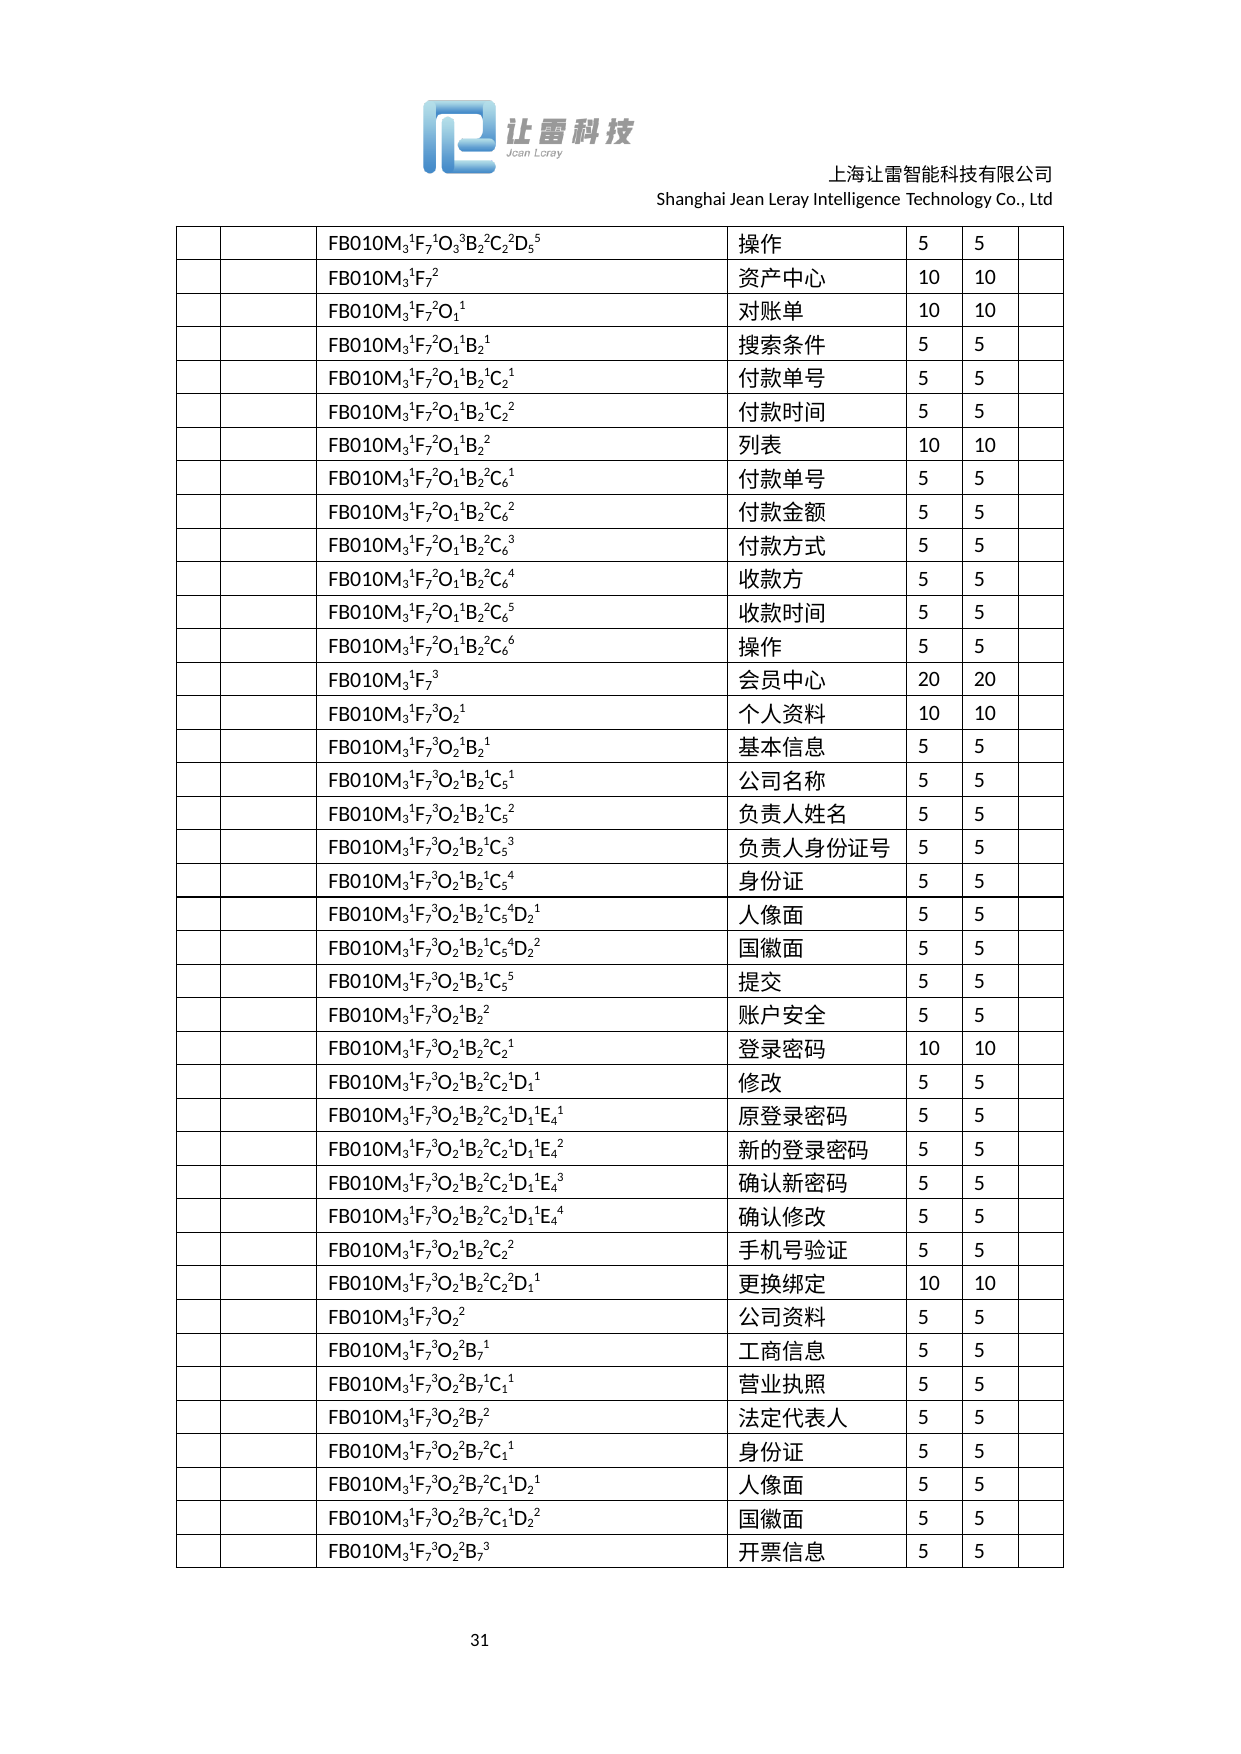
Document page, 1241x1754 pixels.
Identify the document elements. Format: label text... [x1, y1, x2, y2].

table_cell [177, 1266, 220, 1299]
table_cell [1019, 965, 1063, 997]
table_cell [221, 1266, 316, 1299]
table_cell 5 [907, 495, 962, 527]
table_cell 5 [907, 1468, 962, 1500]
table_cell FB010M31F72O11B21C21 [317, 361, 727, 393]
table_cell [1019, 629, 1063, 662]
table_cell [177, 529, 220, 561]
table_cell FB010M31F73O21B21C53 [317, 830, 727, 863]
table_cell 法定代表人 [728, 1401, 906, 1433]
table_cell 10 [907, 1266, 962, 1299]
table_cell [221, 830, 316, 863]
table_cell 基本信息 [728, 730, 906, 762]
table_cell [1019, 260, 1063, 293]
table_cell [221, 797, 316, 829]
table_cell [177, 998, 220, 1031]
table_cell FB010M31F73O21B22C21D11 [317, 1065, 727, 1098]
table_cell FB010M31F73O21B21C55 [317, 965, 727, 997]
table_cell [221, 428, 316, 460]
table_cell [221, 294, 316, 326]
table_cell FB010M31F73O21B21C52 [317, 797, 727, 829]
table_cell FB010M31F73O21B22C22D11 [317, 1266, 727, 1299]
table_cell [221, 965, 316, 997]
table_cell 5 [907, 394, 962, 427]
table_cell 10 [963, 260, 1018, 293]
table_cell [1019, 797, 1063, 829]
table_cell 5 [907, 965, 962, 997]
table_cell 身份证 [728, 1434, 906, 1467]
table_cell [1019, 495, 1063, 527]
table_cell 营业执照 [728, 1367, 906, 1399]
table_cell [1019, 1434, 1063, 1467]
table_cell [221, 260, 316, 293]
table_cell [221, 1434, 316, 1467]
table_cell [1019, 1199, 1063, 1232]
table_cell [177, 1434, 220, 1467]
table_cell 负责人身份证号 [728, 830, 906, 863]
table_cell FB010M31F73O21B22C21 [317, 1032, 727, 1064]
table_cell [221, 1535, 316, 1567]
table_cell 5 [907, 898, 962, 930]
table_cell [177, 327, 220, 360]
table_cell [1019, 227, 1063, 259]
table_cell [177, 931, 220, 963]
table_cell 5 [907, 1535, 962, 1567]
table_cell 5 [963, 730, 1018, 762]
table_cell [177, 1501, 220, 1534]
table_cell [221, 495, 316, 527]
table_cell [221, 1199, 316, 1232]
table_cell [221, 998, 316, 1031]
table_cell 5 [907, 763, 962, 796]
table_cell 人像面 [728, 1468, 906, 1500]
table_cell 5 [963, 1065, 1018, 1098]
table_cell [221, 529, 316, 561]
table_cell 5 [963, 1199, 1018, 1232]
table_cell 5 [963, 998, 1018, 1031]
table_cell 10 [963, 294, 1018, 326]
table_cell [177, 596, 220, 628]
table_cell FB010M31F72O11B22C65 [317, 596, 727, 628]
table_cell 5 [963, 327, 1018, 360]
table_cell [221, 361, 316, 393]
table_cell 5 [963, 1300, 1018, 1332]
table_cell 5 [963, 830, 1018, 863]
table_cell [177, 763, 220, 796]
table_cell [1019, 1501, 1063, 1534]
table_cell [1019, 1132, 1063, 1165]
table_cell 5 [907, 864, 962, 896]
table_cell [1019, 529, 1063, 561]
table_cell 5 [907, 1233, 962, 1265]
table_cell 5 [907, 1300, 962, 1332]
table_cell [1019, 1166, 1063, 1198]
table_cell [221, 1300, 316, 1332]
table_cell [221, 461, 316, 494]
table_cell 5 [963, 864, 1018, 896]
table_cell [177, 1099, 220, 1131]
table_cell 对账单 [728, 294, 906, 326]
table_cell FB010M31F73O21B21C54D21 [317, 898, 727, 930]
table_cell 国徽面 [728, 1501, 906, 1534]
table_cell [221, 663, 316, 695]
table_cell 5 [963, 763, 1018, 796]
table_cell [177, 864, 220, 896]
table_cell 5 [907, 1199, 962, 1232]
table_cell 付款金额 [728, 495, 906, 527]
table_cell FB010M31F73O22B72C11 [317, 1434, 727, 1467]
table_cell [1019, 1300, 1063, 1332]
table_cell 5 [963, 1166, 1018, 1198]
table_cell [221, 1132, 316, 1165]
table_cell [221, 763, 316, 796]
table_cell FB010M31F72O11B21C22 [317, 394, 727, 427]
table_cell [177, 965, 220, 997]
table_cell [177, 294, 220, 326]
table_cell 开票信息 [728, 1535, 906, 1567]
table_cell 人像面 [728, 898, 906, 930]
table_cell FB010M31F73O22 [317, 1300, 727, 1332]
table_cell [221, 696, 316, 729]
table_cell [1019, 461, 1063, 494]
table_cell 个人资料 [728, 696, 906, 729]
table_cell 5 [907, 1501, 962, 1534]
table_cell 5 [963, 461, 1018, 494]
table_cell 提交 [728, 965, 906, 997]
table_cell 5 [907, 1099, 962, 1131]
table_cell 5 [963, 629, 1018, 662]
table_cell [177, 830, 220, 863]
table_cell [177, 629, 220, 662]
table_cell 收款时间 [728, 596, 906, 628]
table_cell [1019, 1535, 1063, 1567]
table_cell 修改 [728, 1065, 906, 1098]
table_cell 付款方式 [728, 529, 906, 561]
table_cell [177, 898, 220, 930]
table_cell 5 [907, 998, 962, 1031]
table_cell 10 [907, 428, 962, 460]
table_cell [1019, 696, 1063, 729]
table_cell [177, 696, 220, 729]
table_cell 10 [963, 696, 1018, 729]
table_cell [221, 394, 316, 427]
table_cell 10 [907, 260, 962, 293]
table_cell FB010M31F73O22B71 [317, 1334, 727, 1366]
table_cell 5 [907, 1065, 962, 1098]
table_cell 资产中心 [728, 260, 906, 293]
table_cell [1019, 931, 1063, 963]
table_cell [221, 1065, 316, 1098]
table_cell FB010M31F73O21 [317, 696, 727, 729]
table_cell [1019, 1334, 1063, 1366]
table_cell 5 [963, 1535, 1018, 1567]
table_cell 20 [963, 663, 1018, 695]
table_cell FB010M31F72 [317, 260, 727, 293]
table_cell [177, 227, 220, 259]
table_cell 国徽面 [728, 931, 906, 963]
table_cell [1019, 1266, 1063, 1299]
table_cell [221, 1032, 316, 1064]
picture [414, 90, 646, 182]
table_cell 5 [963, 898, 1018, 930]
table_cell [1019, 394, 1063, 427]
table_cell 5 [963, 1132, 1018, 1165]
table_cell [177, 1233, 220, 1265]
table_cell 5 [963, 495, 1018, 527]
table_cell FB010M31F73O21B22C21D11E43 [317, 1166, 727, 1198]
table_cell FB010M31F72O11B21 [317, 327, 727, 360]
table_cell [1019, 663, 1063, 695]
table_cell 5 [907, 461, 962, 494]
table_cell FB010M31F73O22B73 [317, 1535, 727, 1567]
table_cell 收款方 [728, 562, 906, 594]
table_cell 5 [963, 1434, 1018, 1467]
table_cell [221, 596, 316, 628]
table_cell [1019, 1401, 1063, 1433]
table_cell 原登录密码 [728, 1099, 906, 1131]
table_cell [1019, 327, 1063, 360]
table_cell [221, 1166, 316, 1198]
table_cell 操作 [728, 629, 906, 662]
table_cell [1019, 998, 1063, 1031]
table_cell [177, 730, 220, 762]
table_cell [177, 461, 220, 494]
table_cell 10 [963, 1266, 1018, 1299]
table_cell 5 [907, 797, 962, 829]
table_cell 5 [907, 931, 962, 963]
table_cell [1019, 730, 1063, 762]
table_cell FB010M31F73O22B72C11D21 [317, 1468, 727, 1500]
table_cell [1019, 1468, 1063, 1500]
table_cell 5 [907, 1132, 962, 1165]
table_cell [221, 864, 316, 896]
table_cell 搜索条件 [728, 327, 906, 360]
table_cell 确认修改 [728, 1199, 906, 1232]
table_cell 5 [907, 1401, 962, 1433]
table_cell [177, 663, 220, 695]
table_cell [221, 1334, 316, 1366]
table_cell [1019, 294, 1063, 326]
table_cell 10 [963, 428, 1018, 460]
table_cell 确认新密码 [728, 1166, 906, 1198]
table_cell [177, 260, 220, 293]
table_cell [1019, 428, 1063, 460]
table_cell [177, 1132, 220, 1165]
table_cell 5 [963, 931, 1018, 963]
table_cell [221, 327, 316, 360]
table_cell [177, 562, 220, 594]
table_cell 5 [907, 1367, 962, 1399]
table_cell 5 [963, 1367, 1018, 1399]
table_cell FB010M31F72O11B22C61 [317, 461, 727, 494]
table_cell FB010M31F73O21B22C21D11E44 [317, 1199, 727, 1232]
table_cell 付款时间 [728, 394, 906, 427]
table_cell 5 [963, 529, 1018, 561]
table_cell FB010M31F73O21B22C21D11E41 [317, 1099, 727, 1131]
table_cell 5 [963, 1401, 1018, 1433]
table_cell FB010M31F73O21B22C22 [317, 1233, 727, 1265]
table_cell 公司名称 [728, 763, 906, 796]
table_cell [1019, 898, 1063, 930]
table_cell FB010M31F73O21B22 [317, 998, 727, 1031]
table_cell 5 [963, 1334, 1018, 1366]
table_cell FB010M31F72O11B22C63 [317, 529, 727, 561]
table_cell FB010M31F73O22B71C11 [317, 1367, 727, 1399]
table_cell 5 [907, 730, 962, 762]
table_cell 手机号验证 [728, 1233, 906, 1265]
table_cell 登录密码 [728, 1032, 906, 1064]
table_cell FB010M31F73O21B22C21D11E42 [317, 1132, 727, 1165]
table_cell FB010M31F71O33B22C22D55 [317, 227, 727, 259]
table_cell 5 [963, 797, 1018, 829]
table_cell [177, 1166, 220, 1198]
table_cell [177, 361, 220, 393]
table_cell [1019, 1233, 1063, 1265]
table_cell [1019, 1065, 1063, 1098]
table_cell [177, 1032, 220, 1064]
table_cell FB010M31F73O21B21C54D22 [317, 931, 727, 963]
table_cell 10 [963, 1032, 1018, 1064]
table_cell 操作 [728, 227, 906, 259]
table_cell 5 [907, 562, 962, 594]
table_cell 5 [907, 1434, 962, 1467]
table_cell 5 [907, 227, 962, 259]
table_cell [1019, 562, 1063, 594]
table_cell 5 [963, 1468, 1018, 1500]
table_cell [221, 1233, 316, 1265]
table_cell 5 [907, 596, 962, 628]
table_cell 10 [907, 1032, 962, 1064]
table_cell 5 [963, 562, 1018, 594]
table_cell 身份证 [728, 864, 906, 896]
table_cell FB010M31F73O22B72 [317, 1401, 727, 1433]
table_cell 更换绑定 [728, 1266, 906, 1299]
table_cell 5 [907, 1334, 962, 1366]
table_cell 5 [907, 529, 962, 561]
table_cell [221, 898, 316, 930]
table_cell 5 [907, 830, 962, 863]
table_cell 账户安全 [728, 998, 906, 1031]
table_cell 5 [963, 361, 1018, 393]
table_cell 20 [907, 663, 962, 695]
table_cell 5 [963, 1233, 1018, 1265]
table_cell 5 [963, 965, 1018, 997]
table_cell [1019, 596, 1063, 628]
table_cell FB010M31F73O21B21C51 [317, 763, 727, 796]
table_cell [177, 1401, 220, 1433]
table_cell [177, 1468, 220, 1500]
table_cell [221, 1367, 316, 1399]
table_cell 10 [907, 294, 962, 326]
table_cell 5 [963, 596, 1018, 628]
table_cell [221, 931, 316, 963]
table_cell [221, 629, 316, 662]
table_cell FB010M31F73 [317, 663, 727, 695]
table_cell 5 [907, 1166, 962, 1198]
table_cell [177, 1535, 220, 1567]
table_cell FB010M31F73O22B72C11D22 [317, 1501, 727, 1534]
table_cell 5 [963, 1099, 1018, 1131]
table_cell 新的登录密码 [728, 1132, 906, 1165]
table_cell 付款单号 [728, 461, 906, 494]
table_cell [221, 1099, 316, 1131]
table_cell 10 [907, 696, 962, 729]
table_cell FB010M31F72O11 [317, 294, 727, 326]
table_cell FB010M31F72O11B22 [317, 428, 727, 460]
table_cell 负责人姓名 [728, 797, 906, 829]
table_cell 5 [907, 361, 962, 393]
table_cell FB010M31F73O21B21 [317, 730, 727, 762]
table_cell [177, 1334, 220, 1366]
table_cell [177, 797, 220, 829]
table_cell [221, 227, 316, 259]
table_cell [221, 1501, 316, 1534]
table_cell [177, 1065, 220, 1098]
table_cell FB010M31F73O21B21C54 [317, 864, 727, 896]
table_cell FB010M31F72O11B22C64 [317, 562, 727, 594]
table_cell FB010M31F72O11B22C62 [317, 495, 727, 527]
table_cell [177, 1300, 220, 1332]
table_cell [177, 394, 220, 427]
table_cell [177, 428, 220, 460]
table_cell [221, 730, 316, 762]
table_cell [1019, 1367, 1063, 1399]
table_cell 工商信息 [728, 1334, 906, 1366]
table_cell 5 [907, 327, 962, 360]
table_cell [221, 1468, 316, 1500]
table_cell 5 [907, 629, 962, 662]
table_cell 付款单号 [728, 361, 906, 393]
table_cell [1019, 864, 1063, 896]
table_cell FB010M31F72O11B22C66 [317, 629, 727, 662]
table_cell [1019, 830, 1063, 863]
table_cell [221, 1401, 316, 1433]
table_cell [1019, 1032, 1063, 1064]
table_cell [1019, 1099, 1063, 1131]
table_cell 5 [963, 394, 1018, 427]
table_cell [221, 562, 316, 594]
table_cell 会员中心 [728, 663, 906, 695]
table_cell [1019, 763, 1063, 796]
table_cell 列表 [728, 428, 906, 460]
table_cell [1019, 361, 1063, 393]
table_cell [177, 495, 220, 527]
table_cell 公司资料 [728, 1300, 906, 1332]
table_cell [177, 1367, 220, 1399]
table_cell 5 [963, 227, 1018, 259]
table_cell 5 [963, 1501, 1018, 1534]
table_cell [177, 1199, 220, 1232]
